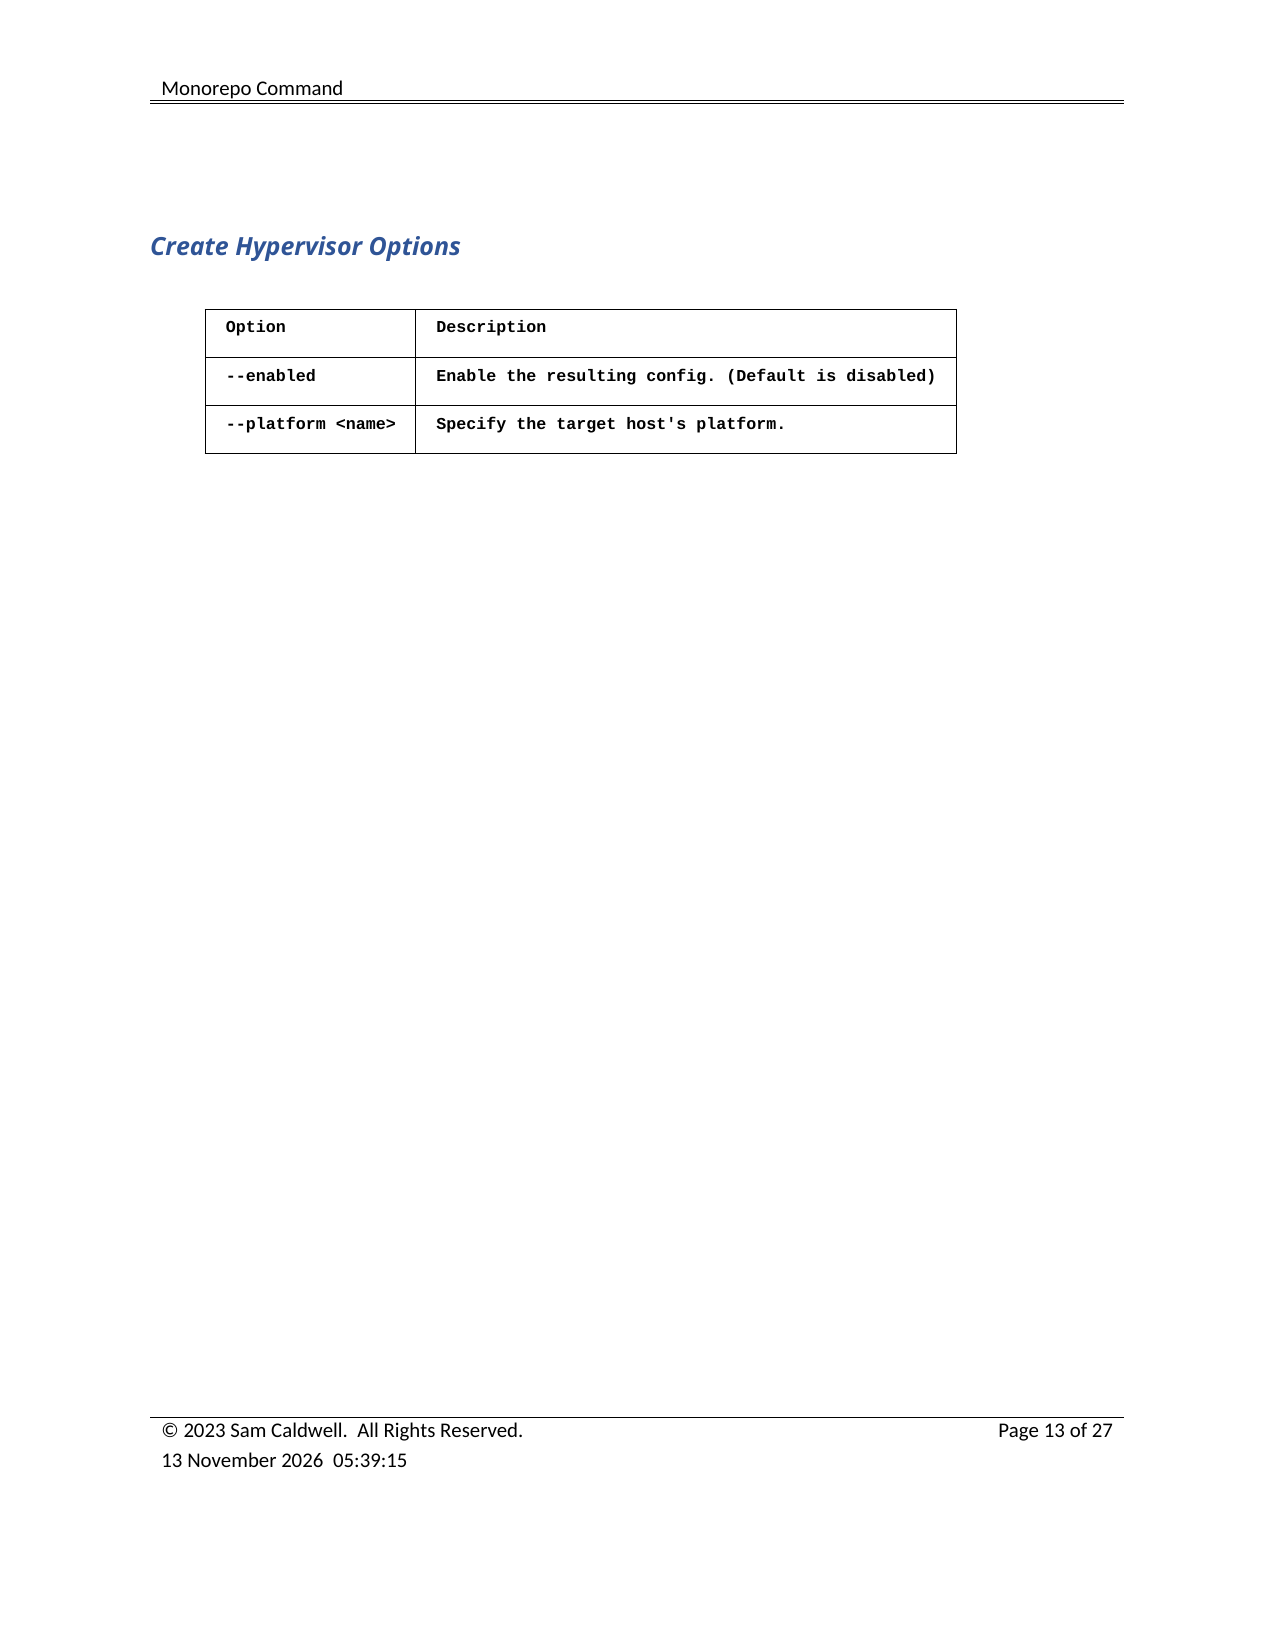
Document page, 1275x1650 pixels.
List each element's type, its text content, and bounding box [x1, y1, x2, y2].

table_cell --enabled [206, 358, 415, 405]
table_cell --platform <name> [206, 406, 415, 453]
table_header Option [206, 310, 415, 357]
table_cell Specify the target host's platform. [416, 406, 956, 453]
table_cell Enable the resulting config. (Default is disabled) [416, 358, 956, 405]
subtitle Create Hypervisor Options [150, 228, 1125, 262]
table_header Description [416, 310, 956, 357]
